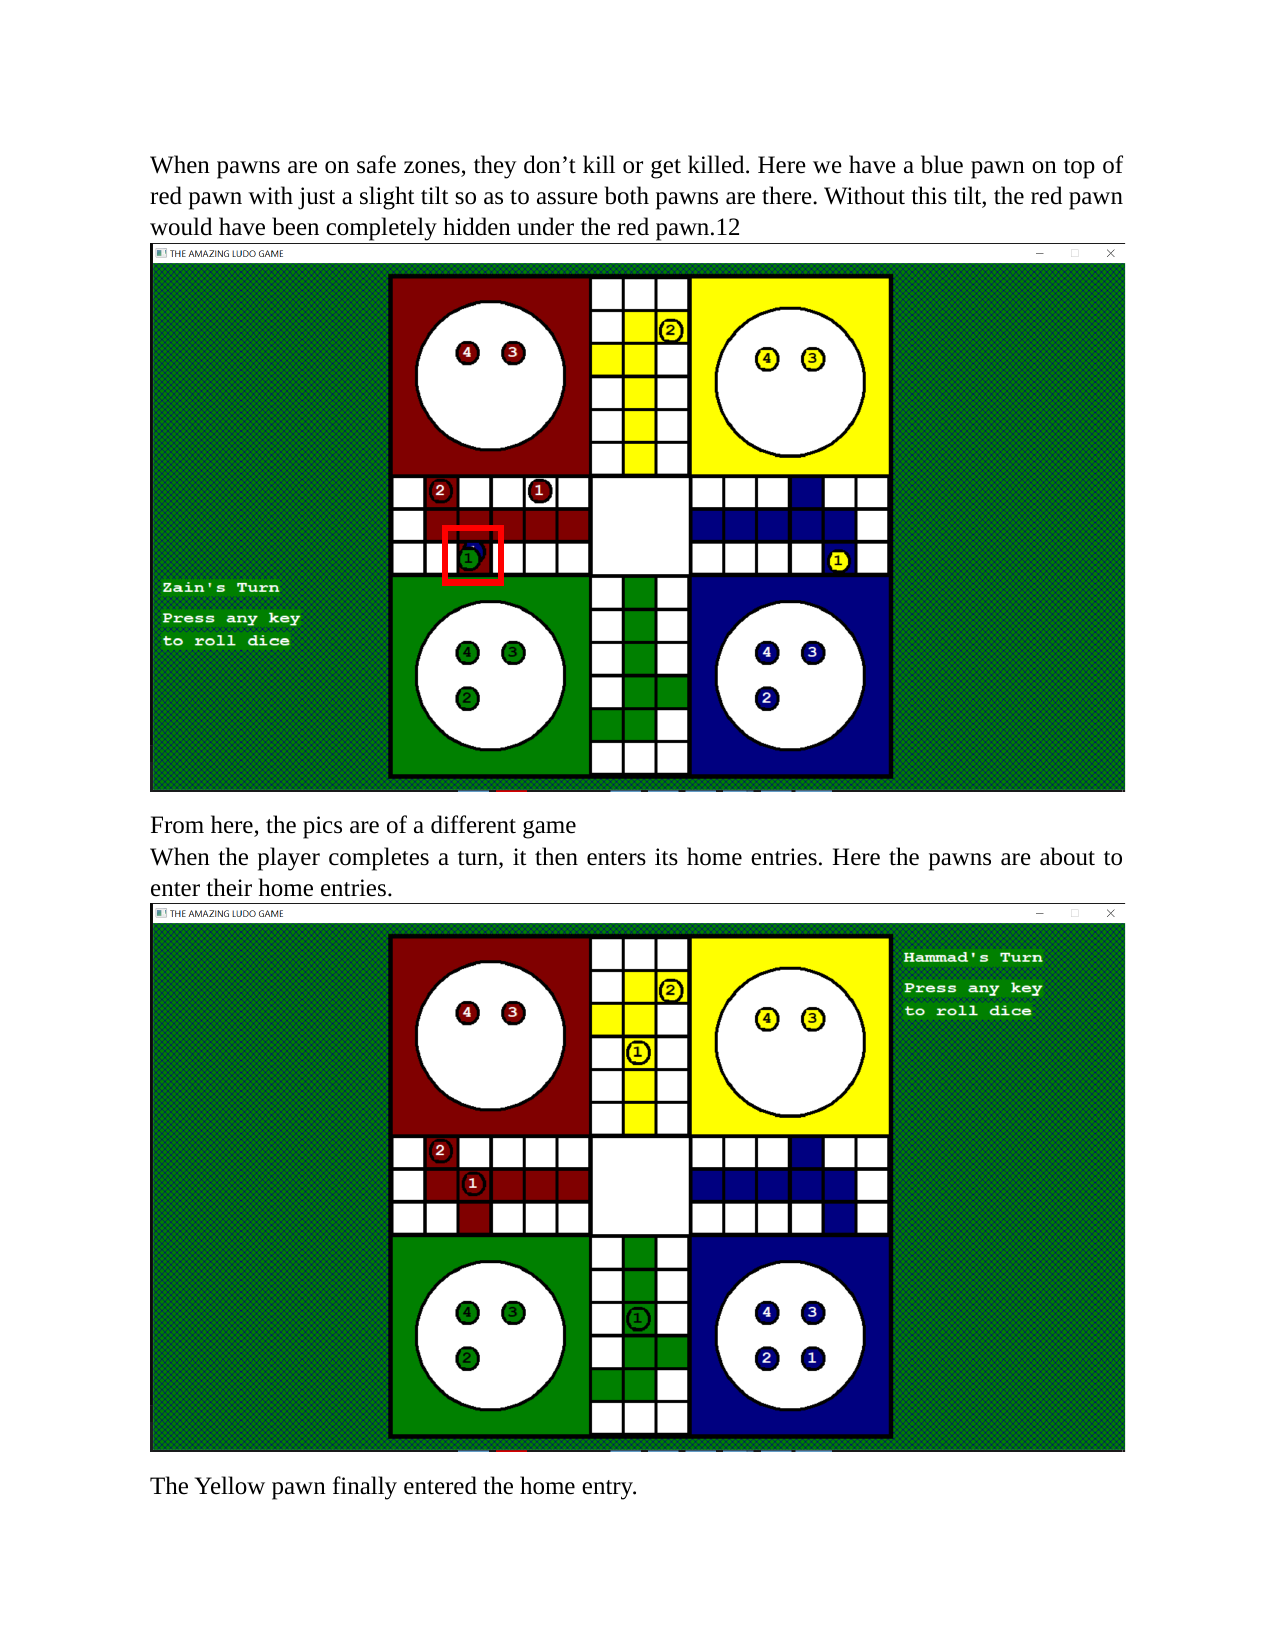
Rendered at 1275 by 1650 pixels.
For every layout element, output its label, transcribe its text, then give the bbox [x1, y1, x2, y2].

text The Yellow pawn finally entered the home entry. [150, 1471, 1125, 1500]
picture [150, 243, 1125, 792]
picture [150, 903, 1125, 1452]
text When the player completes a turn, it then enters its home entries. Here the pawns are about to enter their home entries. [150, 842, 1125, 901]
text From here, the pics are of a different game [150, 811, 1125, 839]
text When pawns are on safe zones, they don’t kill or get killed. Here we have a blue pawn on top of red pawn with just a slight tilt so as to assure both pawns are there. Without this tilt, the red pawn would have been completely hidden under the red pawn.12 [150, 150, 1125, 241]
